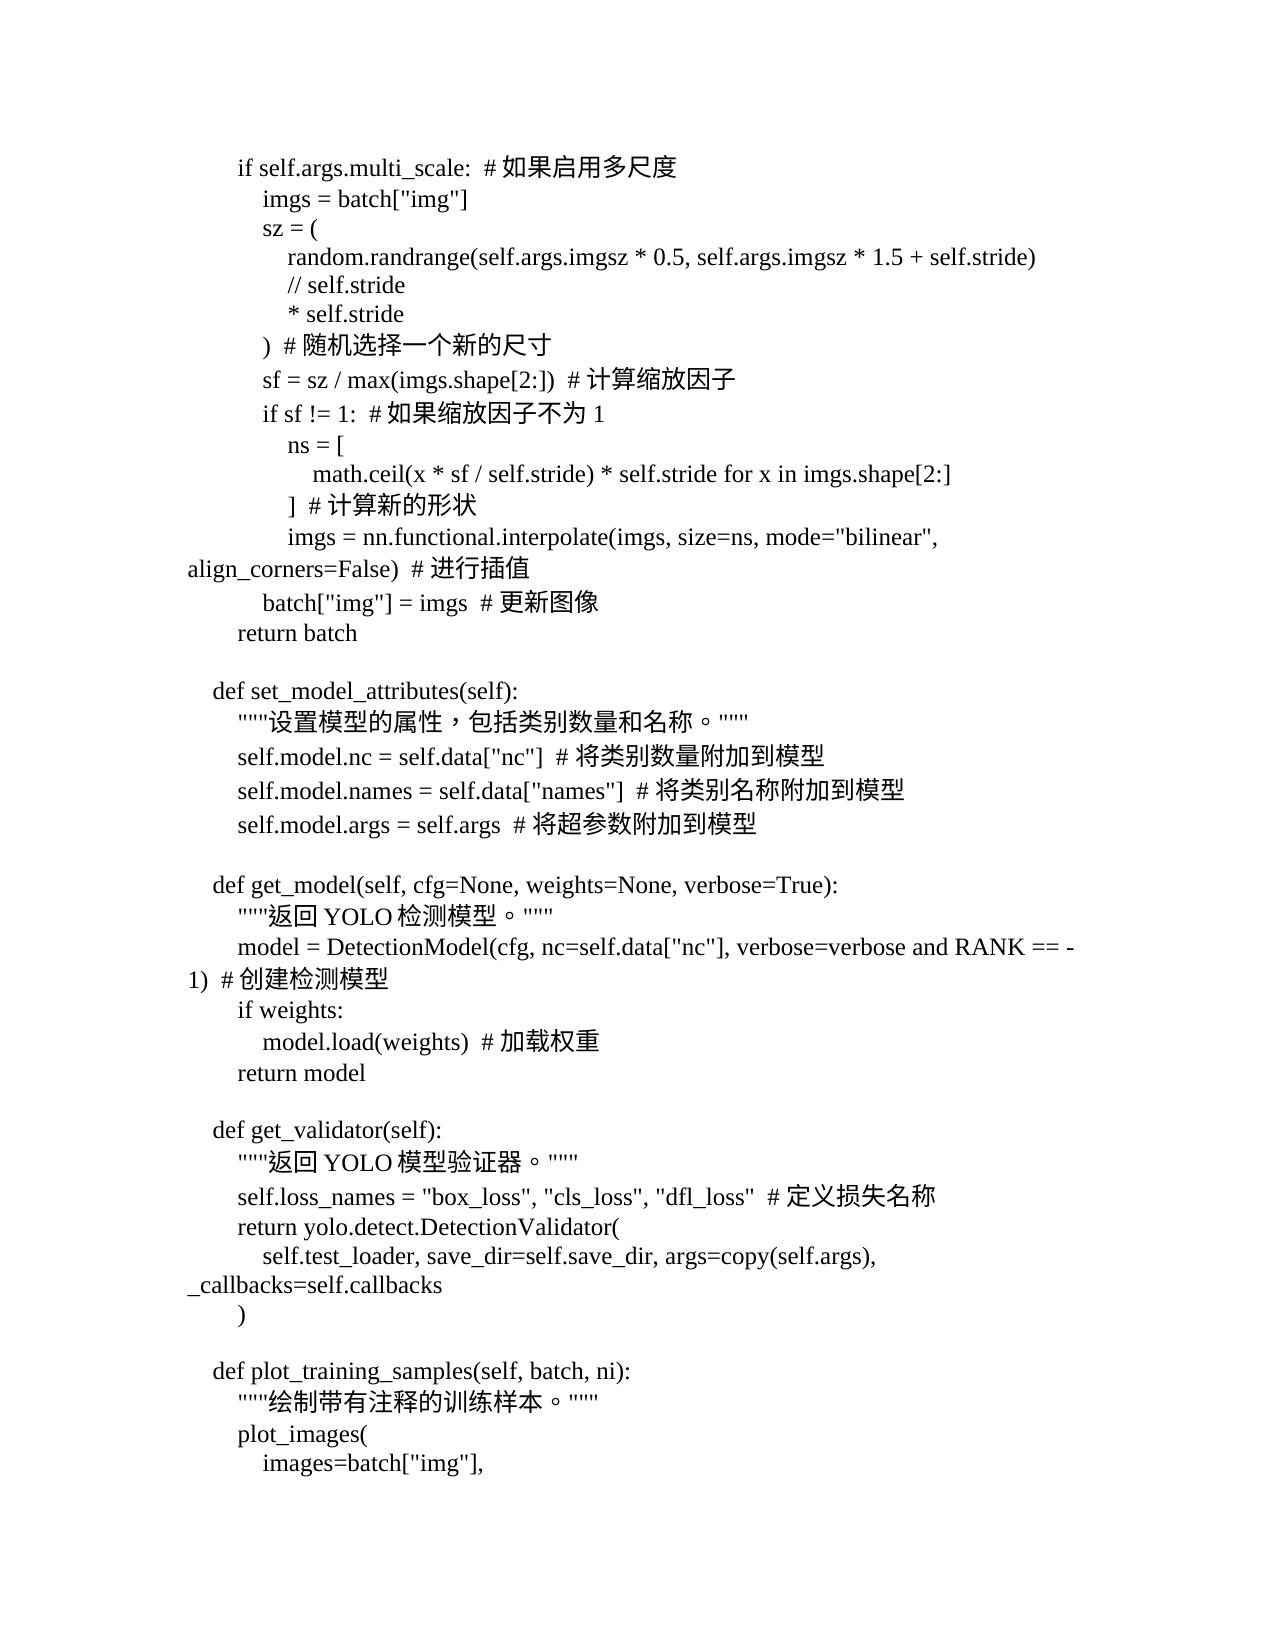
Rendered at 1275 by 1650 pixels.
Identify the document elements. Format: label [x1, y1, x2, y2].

text [187, 150, 1087, 1477]
